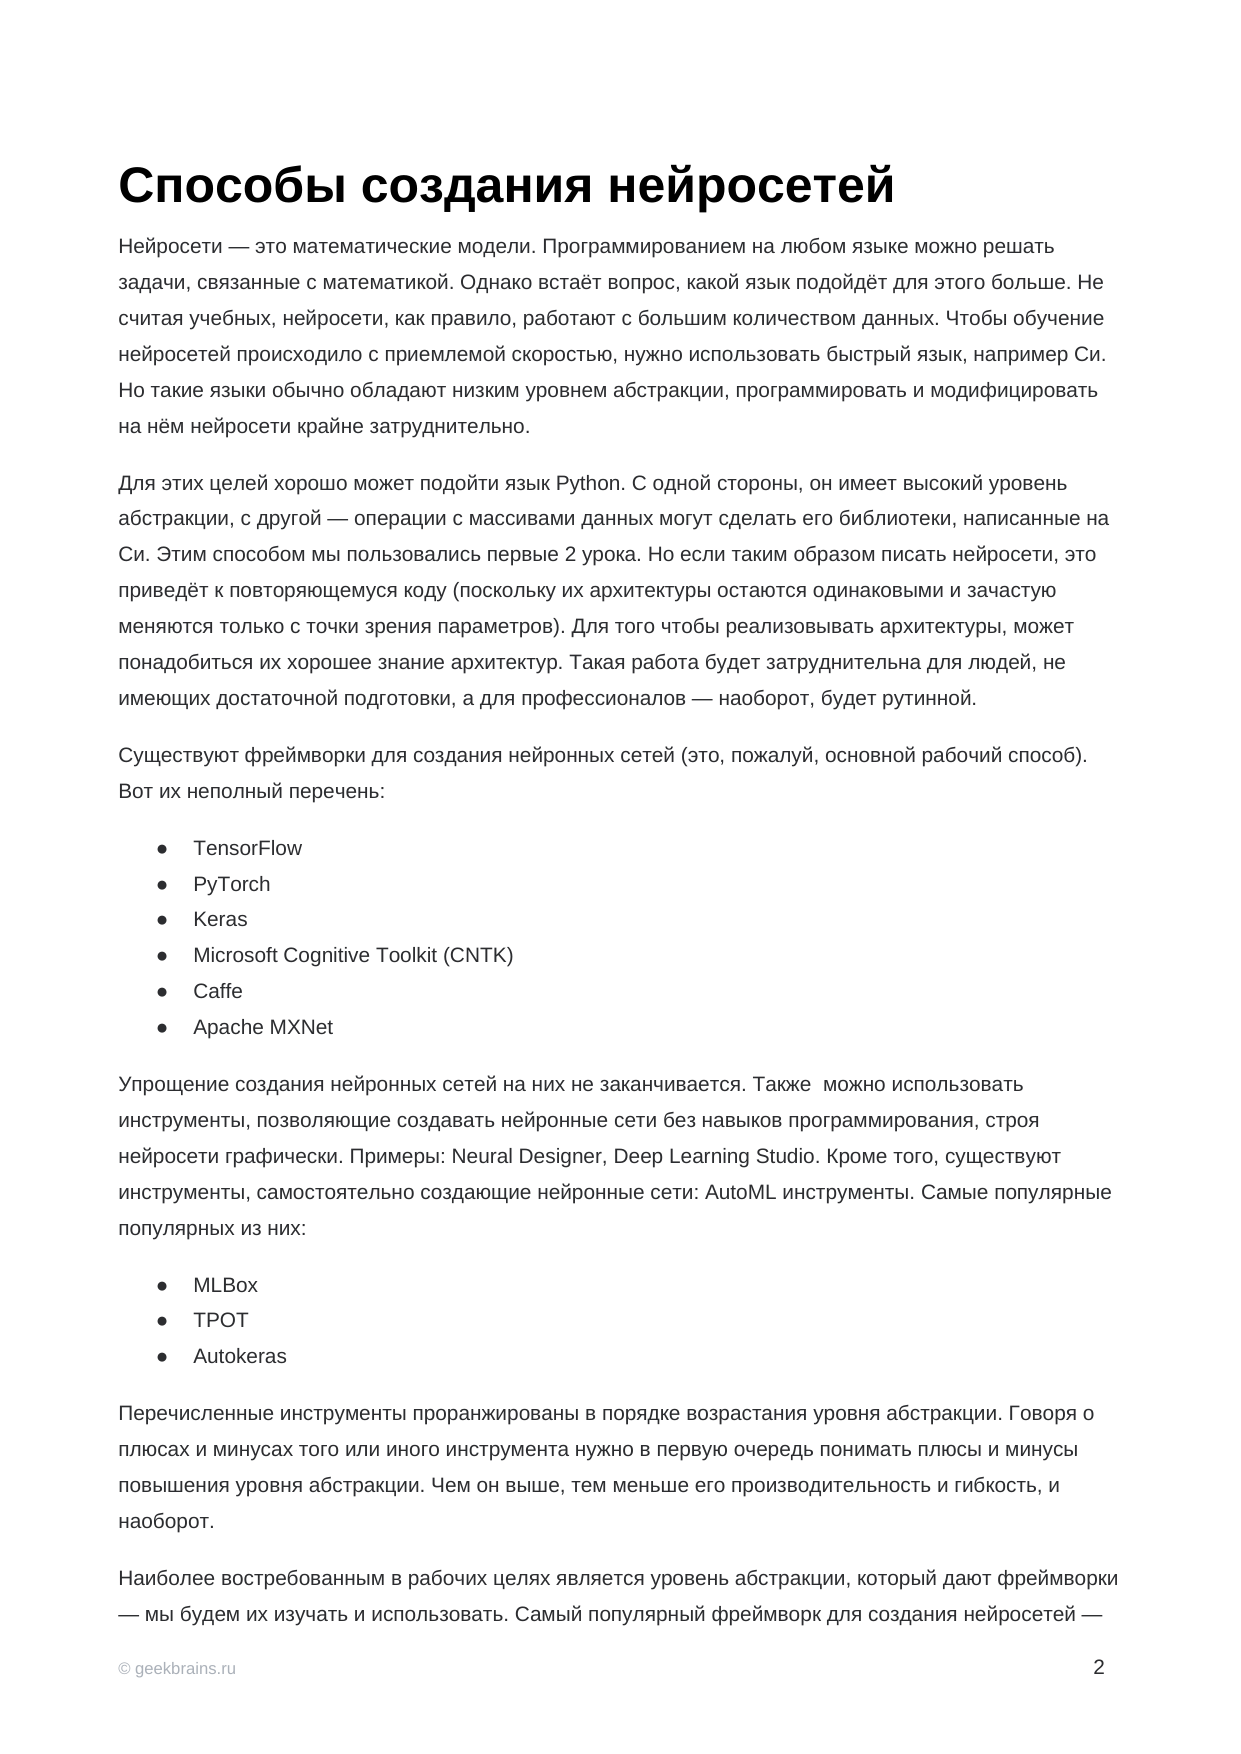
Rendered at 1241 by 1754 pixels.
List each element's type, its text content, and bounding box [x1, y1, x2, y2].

text Существуют фреймворки для создания нейронных сетей (это, пожалуй, основной рабочий способ). Вот их неполный перечень: [118, 743, 1122, 803]
text Нейросети — это математические модели. Программированием на любом языке можно решать задачи, связанные с математикой. Однако встаёт вопрос, какой язык подойдёт для этого больше. Не считая учебных, нейросети, как правило, работают с большим количеством данных. Чтобы обучение нейросетей происходило с приемлемой скоростью, нужно использовать быстрый язык, например Си. Но такие языки обычно обладают низким уровнем абстракции, программировать и модифицировать на нём нейросети крайне затруднительно. [118, 234, 1122, 437]
list Caffe [156, 979, 1122, 1003]
text Для этих целей хорошо может подойти язык Python. С одной стороны, он имеет высокий уровень абстракции, с другой — операции с массивами данных могут сделать его библиотеки, написанные на Си. Этим способом мы пользовались первые 2 урока. Но если таким образом писать нейросети, это приведёт к повторяющемуся коду (поскольку их архитектуры остаются одинаковыми и зачастую меняются только с точки зрения параметров). Для того чтобы реализовывать архитектуры, может понадобиться их хорошее знание архитектур. Такая работа будет затруднительна для людей, не имеющих достаточной подготовки, а для профессионалов — наоборот, будет рутинной. [118, 470, 1122, 710]
list Microsoft Cognitive Toolkit (CNTK) [156, 943, 1122, 967]
list Apache MXNet [156, 1015, 1122, 1039]
list MLBox [156, 1272, 1122, 1296]
list TPOT [156, 1308, 1122, 1332]
list Autokeras [156, 1344, 1122, 1368]
list Keras [156, 907, 1122, 931]
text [118, 1566, 1122, 1626]
list TensorFlow [156, 835, 1122, 859]
subtitle Способы создания нейросетей [118, 156, 1122, 213]
text Упрощение создания нейронных сетей на них не заканчивается. Также можно использовать инструменты, позволяющие создавать нейронные сети без навыков программирования, строя нейросети графически. Примеры: Neural Designer, Deep Learning Studio. Кроме того, существуют инструменты, самостоятельно создающие нейронные сети: AutoML инструменты. Самые популярные популярных из них: [118, 1072, 1122, 1239]
text Перечисленные инструменты проранжированы в порядке возрастания уровня абстракции. Говоря о плюсах и минусах того или иного инструмента нужно в первую очередь понимать плюсы и минусы повышения уровня абстракции. Чем он выше, тем меньше его производительность и гибкость, и наоборот. [118, 1401, 1122, 1533]
list PyTorch [156, 871, 1122, 895]
